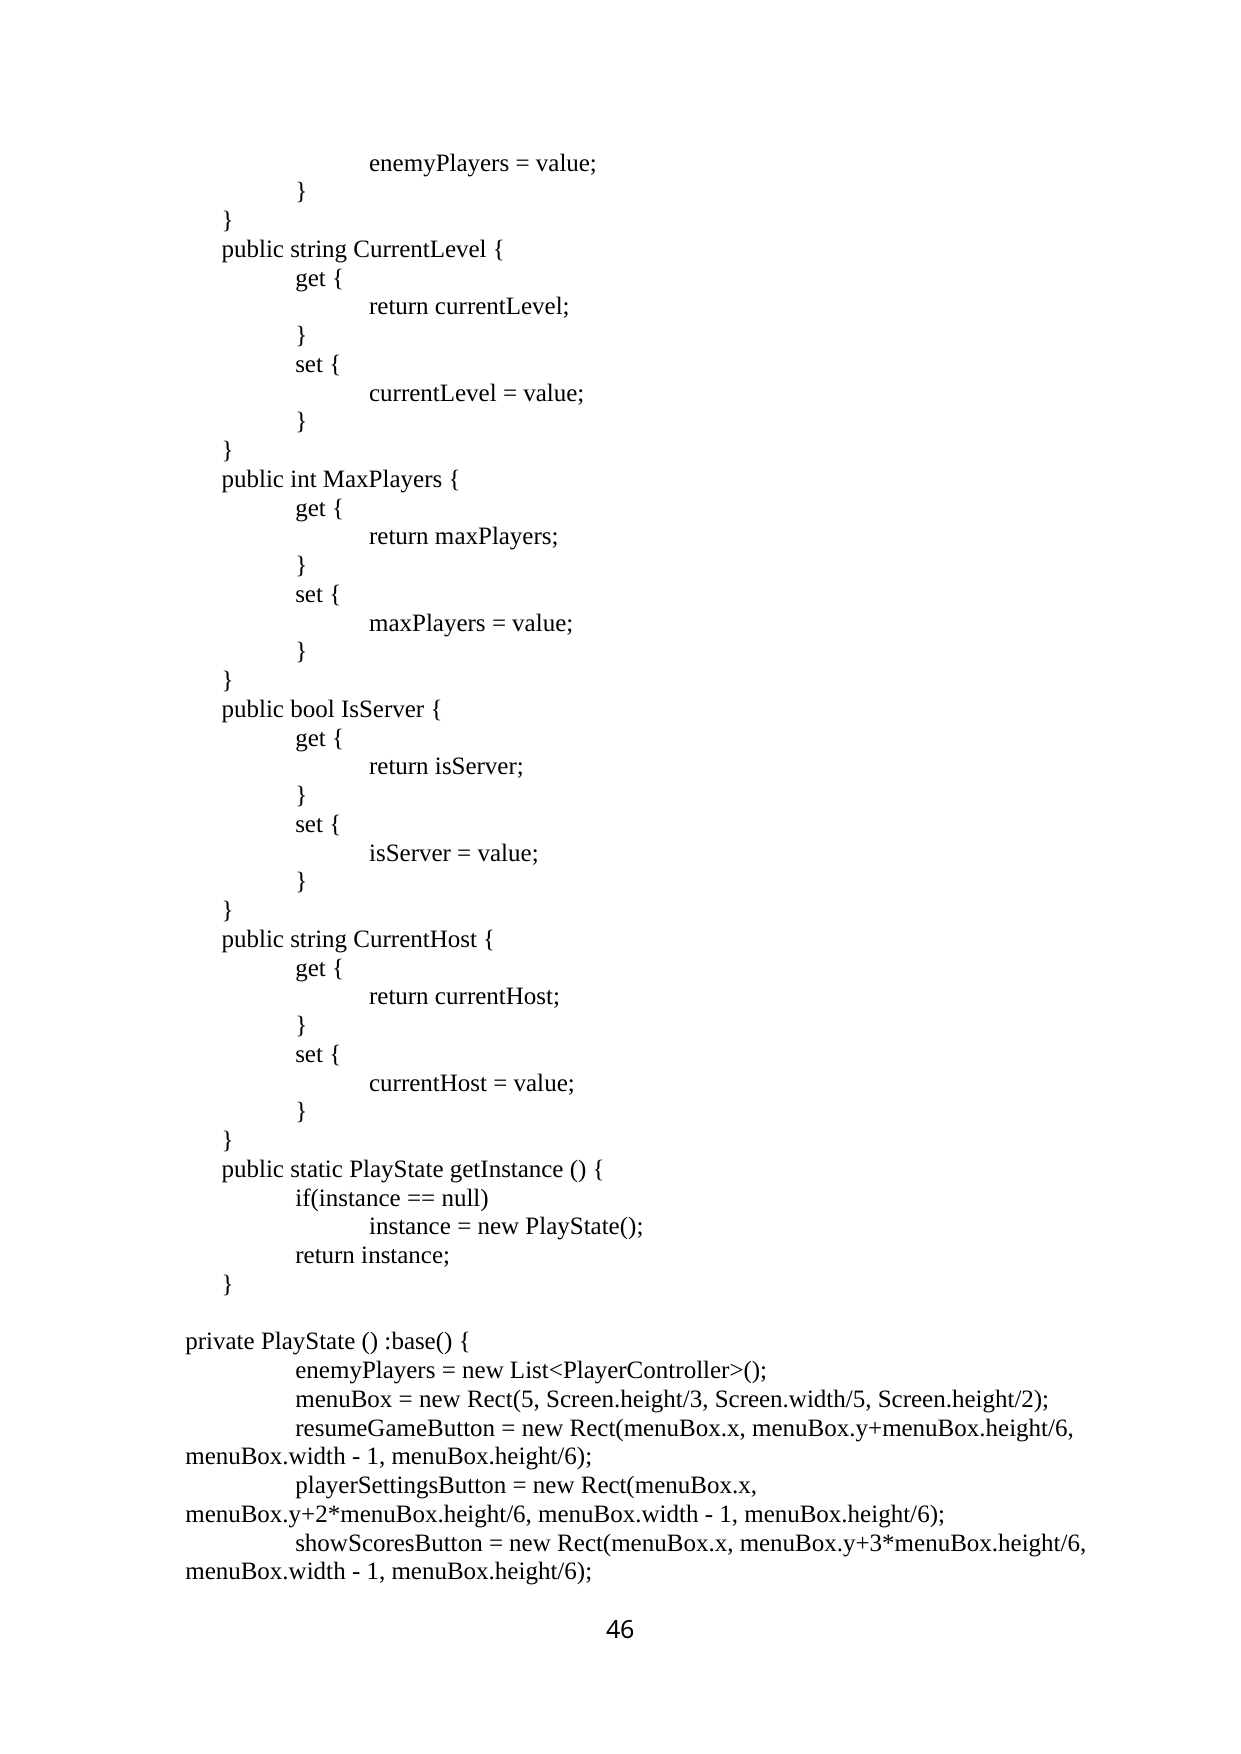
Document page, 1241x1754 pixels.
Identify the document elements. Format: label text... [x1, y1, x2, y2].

list isServer = value; [185, 838, 1093, 866]
list enemyPlayers = new List<PlayerController>(); [185, 1355, 1093, 1384]
list playerSettingsButton = new Rect(menuBox.x, menuBox.y+2*menuBox.height/6, menuBox.width - 1, menuBox.height/6); [185, 1470, 1093, 1528]
list if(instance == null) [185, 1183, 1093, 1211]
list public int MaxPlayers { [185, 464, 1093, 493]
list private PlayState () :base() { [185, 1326, 1093, 1355]
list get { [185, 493, 1093, 521]
list } [185, 205, 1093, 234]
list } [185, 780, 1093, 809]
list return isServer; [185, 751, 1093, 780]
list get { [185, 263, 1093, 291]
list showScoresButton = new Rect(menuBox.x, menuBox.y+3*menuBox.height/6, menuBox.width - 1, menuBox.height/6); [185, 1528, 1093, 1585]
list set { [185, 579, 1093, 608]
list } [185, 550, 1093, 579]
list currentHost = value; [185, 1068, 1093, 1096]
list } [185, 895, 1093, 924]
list return maxPlayers; [185, 521, 1093, 550]
list } [185, 435, 1093, 464]
list } [185, 1010, 1093, 1039]
list } [185, 176, 1093, 205]
list menuBox = new Rect(5, Screen.height/3, Screen.width/5, Screen.height/2); [185, 1384, 1093, 1413]
list public bool IsServer { [185, 694, 1093, 723]
list } [185, 320, 1093, 349]
list return currentLevel; [185, 291, 1093, 320]
list set { [185, 809, 1093, 838]
list set { [185, 349, 1093, 378]
list public string CurrentLevel { [185, 234, 1093, 263]
list } [185, 1269, 1093, 1298]
list maxPlayers = value; [185, 608, 1093, 636]
list instance = new PlayState(); [185, 1211, 1093, 1240]
list return currentHost; [185, 981, 1093, 1010]
list currentLevel = value; [185, 378, 1093, 406]
list enemyPlayers = value; [185, 148, 1093, 176]
list } [185, 406, 1093, 435]
list public static PlayState getInstance () { [185, 1154, 1093, 1183]
list } [185, 636, 1093, 665]
list resumeGameButton = new Rect(menuBox.x, menuBox.y+menuBox.height/6, menuBox.width - 1, menuBox.height/6); [185, 1413, 1093, 1470]
list } [185, 1125, 1093, 1154]
list } [185, 866, 1093, 895]
list } [185, 665, 1093, 694]
list return instance; [185, 1240, 1093, 1269]
list } [185, 1096, 1093, 1125]
list public string CurrentHost { [185, 924, 1093, 953]
list get { [185, 723, 1093, 751]
list set { [185, 1039, 1093, 1068]
list get { [185, 953, 1093, 981]
